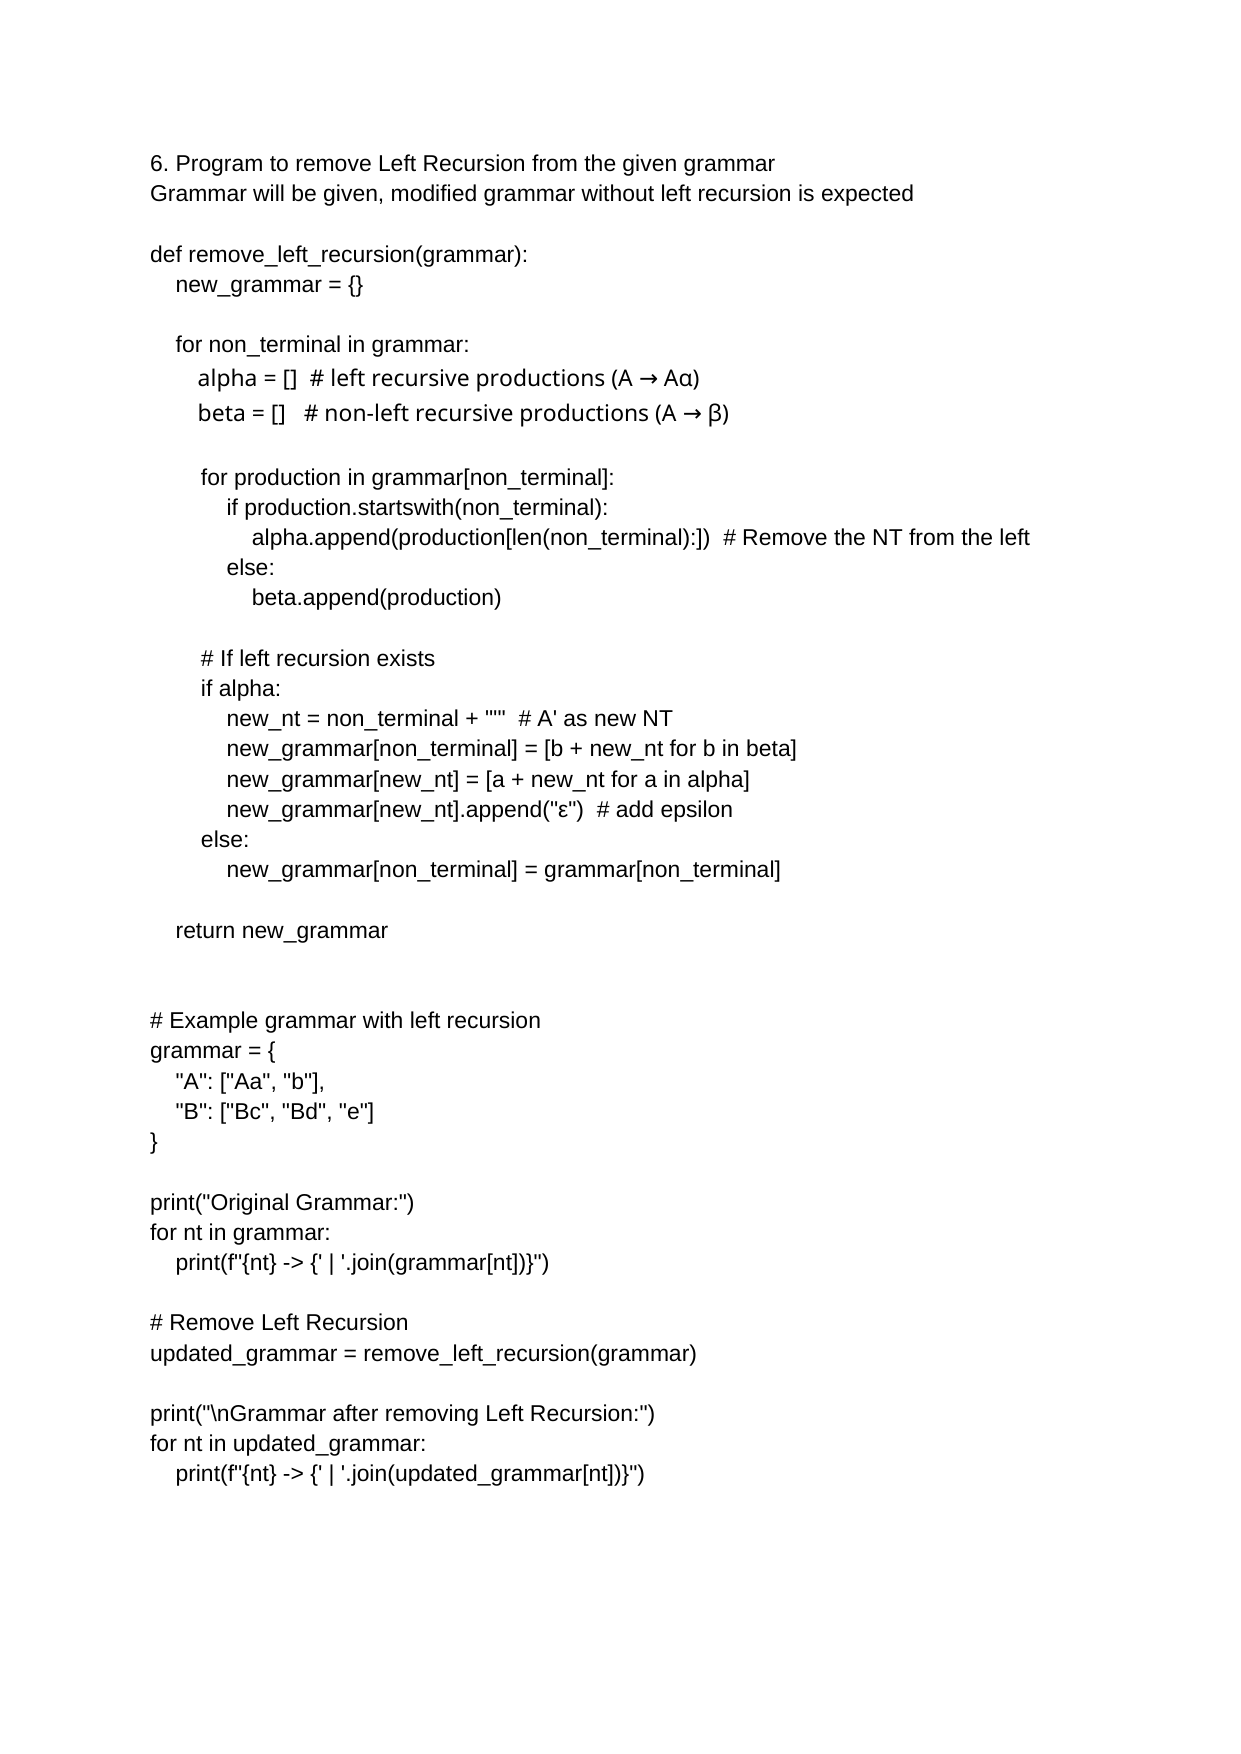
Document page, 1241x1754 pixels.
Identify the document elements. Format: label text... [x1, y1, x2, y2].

text print("Original Grammar:") [150, 1188, 1090, 1215]
text } [150, 1128, 1090, 1154]
text for production in grammar[non_terminal]: [150, 463, 1090, 490]
text alpha.append(production[len(non_terminal):]) # Remove the NT from the left [150, 524, 1090, 550]
text "A": ["Aa", "b"], [150, 1068, 1090, 1094]
text grammar = { [150, 1037, 1090, 1064]
text else: [150, 554, 1090, 581]
text def remove_left_recursion(grammar): [150, 241, 1090, 267]
text return new_grammar [150, 917, 1090, 943]
text else: [150, 826, 1090, 852]
text 6. Program to remove Left Recursion from the given grammar [150, 150, 1090, 176]
text new_nt = non_terminal + "'" # A' as new NT [150, 705, 1090, 732]
text print("\nGrammar after removing Left Recursion:") [150, 1400, 1090, 1426]
text updated_grammar = remove_left_recursion(grammar) [150, 1339, 1090, 1366]
text # If left recursion exists [150, 645, 1090, 671]
text for non_terminal in grammar: [150, 331, 1090, 358]
text print(f"{nt} -> {' | '.join(grammar[nt])}") [150, 1249, 1090, 1275]
text Grammar will be given, modified grammar without left recursion is expected [150, 180, 1090, 207]
text if production.startswith(non_terminal): [150, 494, 1090, 520]
text beta = [] # non-left recursive productions (A → β) [150, 397, 1090, 429]
text for nt in grammar: [150, 1219, 1090, 1245]
text print(f"{nt} -> {' | '.join(updated_grammar[nt])}") [150, 1460, 1090, 1487]
text beta.append(production) [150, 584, 1090, 611]
text new_grammar[non_terminal] = grammar[non_terminal] [150, 856, 1090, 883]
text for nt in updated_grammar: [150, 1430, 1090, 1457]
text "B": ["Bc", "Bd", "e"] [150, 1098, 1090, 1124]
text alpha = [] # left recursive productions (A → Aα) [150, 361, 1090, 393]
text # Remove Left Recursion [150, 1309, 1090, 1336]
text if alpha: [150, 675, 1090, 701]
text new_grammar[non_terminal] = [b + new_nt for b in beta] [150, 735, 1090, 762]
text new_grammar = {} [150, 271, 1090, 297]
text # Example grammar with left recursion [150, 1007, 1090, 1034]
text new_grammar[new_nt].append("ε") # add epsilon [150, 796, 1090, 822]
text new_grammar[new_nt] = [a + new_nt for a in alpha] [150, 766, 1090, 792]
